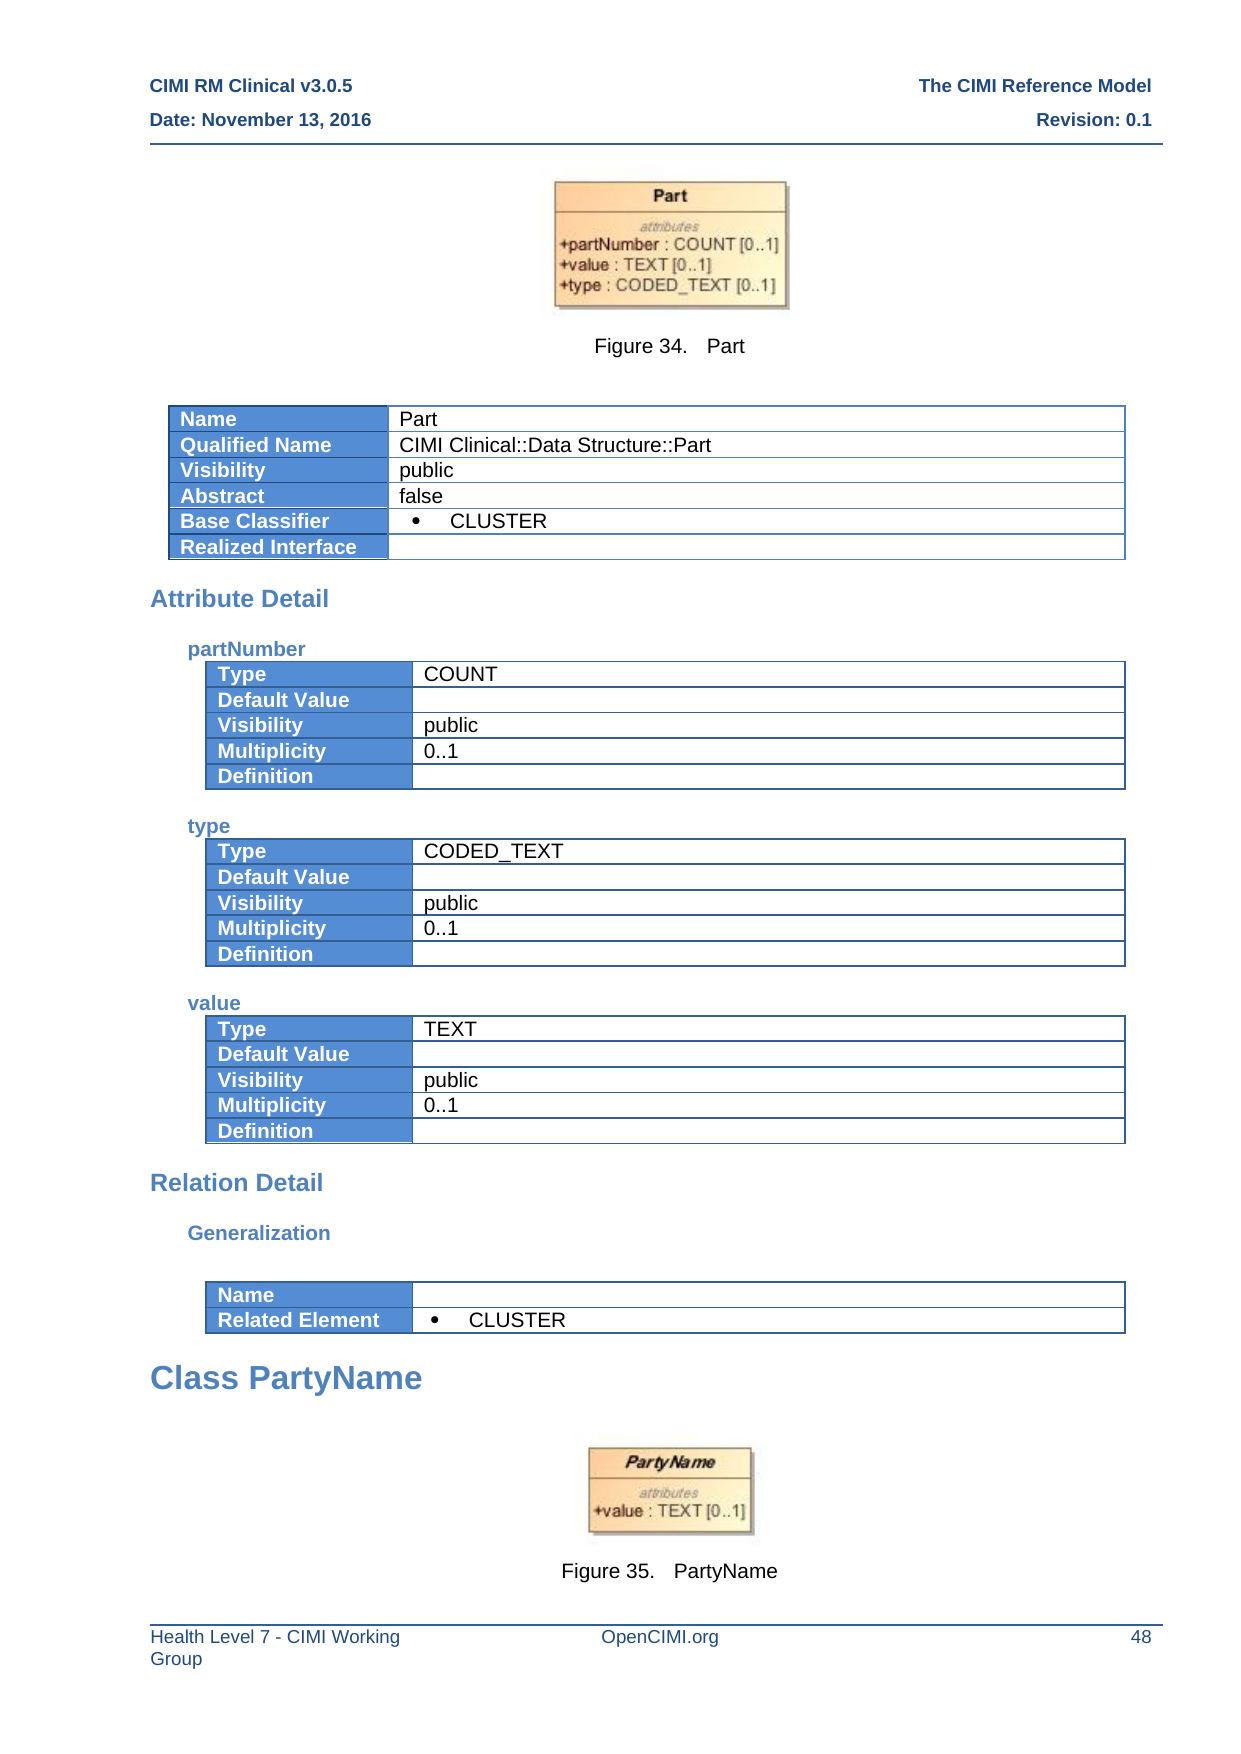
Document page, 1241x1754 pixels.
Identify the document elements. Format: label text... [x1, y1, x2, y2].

subtitle Class PartyName [150, 1358, 1152, 1396]
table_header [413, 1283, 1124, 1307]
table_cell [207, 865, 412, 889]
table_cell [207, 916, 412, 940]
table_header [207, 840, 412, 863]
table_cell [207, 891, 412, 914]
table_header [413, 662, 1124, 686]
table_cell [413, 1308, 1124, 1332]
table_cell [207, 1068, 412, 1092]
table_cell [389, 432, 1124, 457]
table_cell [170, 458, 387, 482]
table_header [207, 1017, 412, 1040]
subtitle partNumber [150, 637, 1152, 661]
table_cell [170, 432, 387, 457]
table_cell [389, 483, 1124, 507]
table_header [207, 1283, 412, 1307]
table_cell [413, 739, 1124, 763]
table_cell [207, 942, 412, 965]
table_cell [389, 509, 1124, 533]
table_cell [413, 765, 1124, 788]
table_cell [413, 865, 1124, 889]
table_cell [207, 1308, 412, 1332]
text PartyName [187, 1559, 1152, 1583]
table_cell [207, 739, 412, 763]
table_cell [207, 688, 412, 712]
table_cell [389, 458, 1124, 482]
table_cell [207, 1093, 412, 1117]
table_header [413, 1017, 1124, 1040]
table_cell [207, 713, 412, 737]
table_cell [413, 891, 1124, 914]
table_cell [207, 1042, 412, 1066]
subtitle type [150, 814, 1152, 838]
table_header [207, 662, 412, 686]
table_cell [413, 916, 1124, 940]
picture [539, 166, 800, 321]
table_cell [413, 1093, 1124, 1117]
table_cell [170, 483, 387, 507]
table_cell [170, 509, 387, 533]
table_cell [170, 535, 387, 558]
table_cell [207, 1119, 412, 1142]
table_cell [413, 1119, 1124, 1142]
subtitle Relation Detail [150, 1168, 1152, 1197]
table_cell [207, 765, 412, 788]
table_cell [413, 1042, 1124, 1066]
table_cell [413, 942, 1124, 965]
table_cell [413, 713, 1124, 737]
subtitle Attribute Detail [150, 584, 1152, 613]
subtitle value [150, 991, 1152, 1015]
text Part [187, 333, 1152, 357]
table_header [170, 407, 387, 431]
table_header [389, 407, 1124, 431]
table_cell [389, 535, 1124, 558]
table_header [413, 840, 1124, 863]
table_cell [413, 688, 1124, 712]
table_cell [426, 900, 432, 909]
picture [573, 1432, 766, 1547]
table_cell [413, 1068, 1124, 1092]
subtitle Generalization [150, 1221, 1152, 1245]
